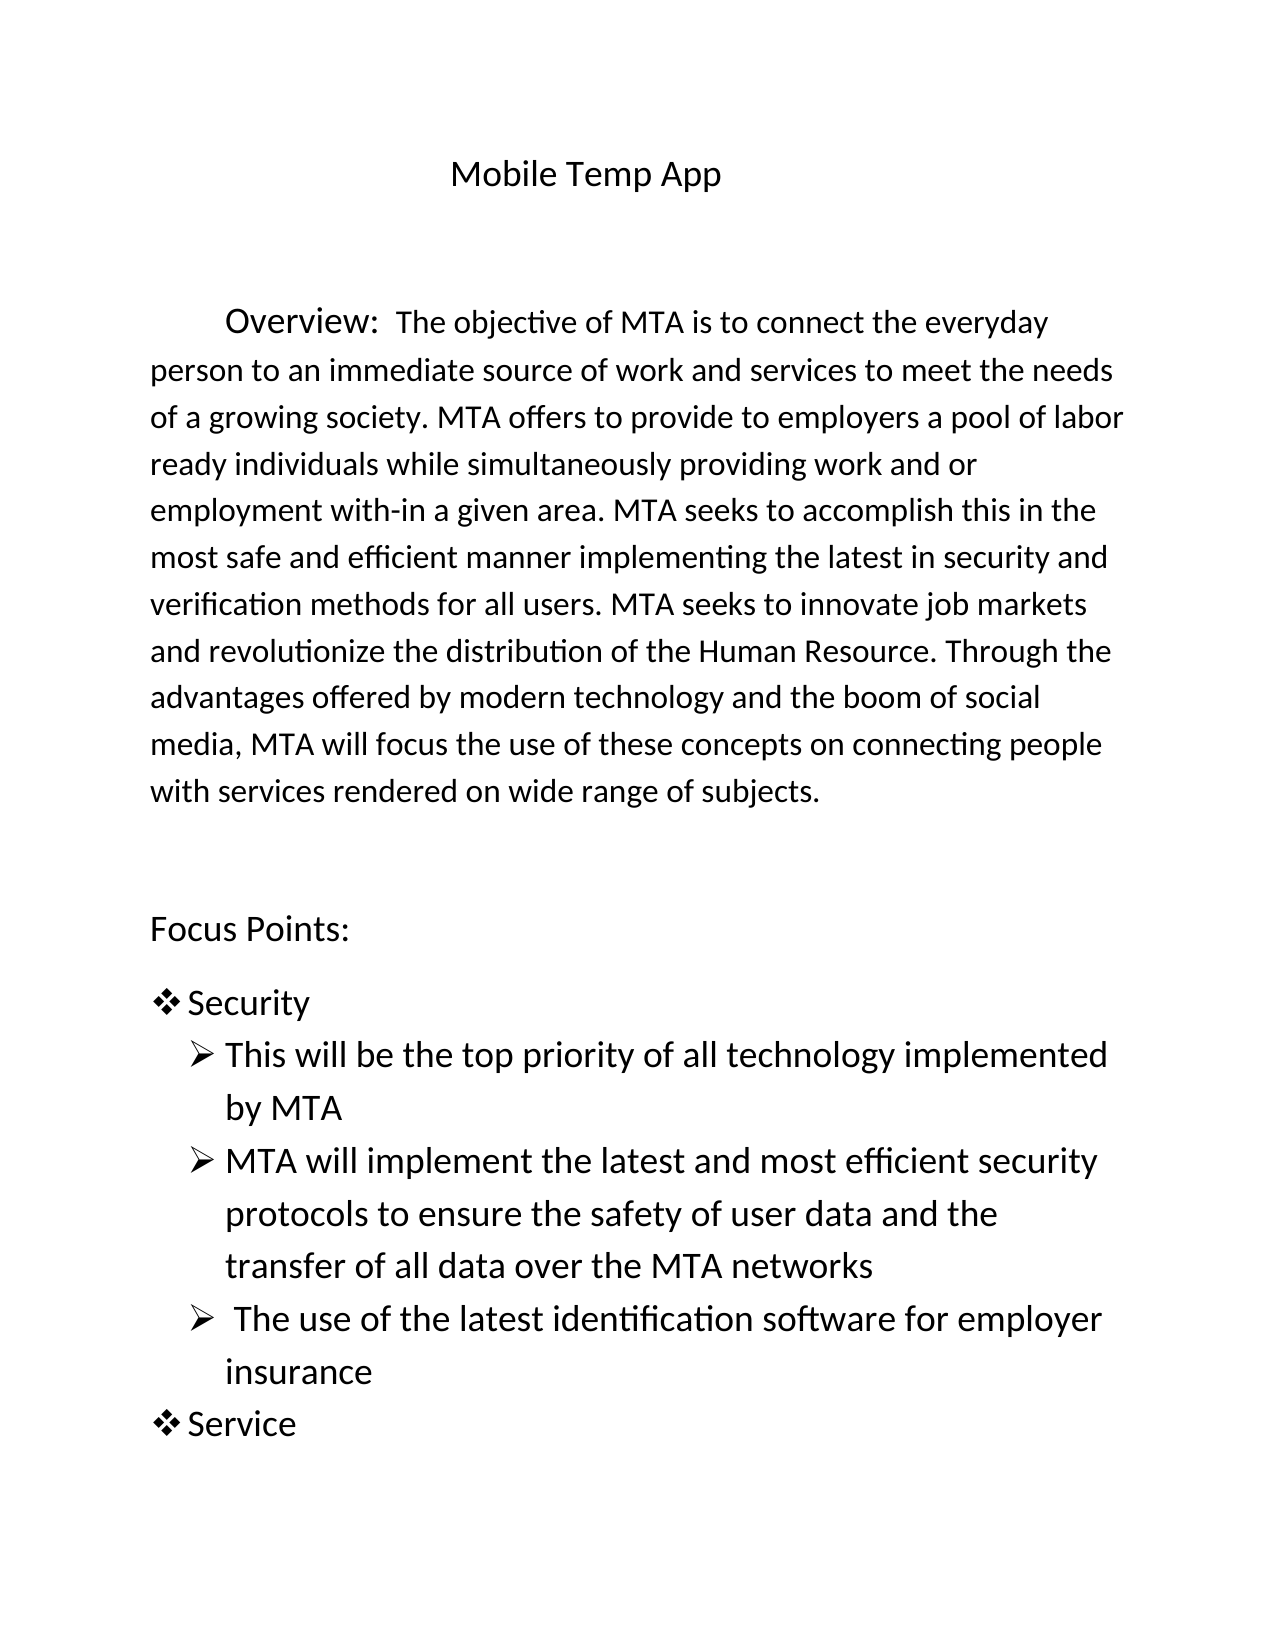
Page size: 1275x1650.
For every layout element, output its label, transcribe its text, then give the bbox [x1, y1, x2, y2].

text Focus Points: [150, 905, 1125, 951]
list Service [150, 1400, 1125, 1446]
list MTA will implement the latest and most efficient security protocols to ensure the safety of user data and the transfer of all data over the MTA networks [187, 1137, 1125, 1288]
text Mobile Temp App [150, 150, 1125, 196]
list This will be the top priority of all technology implemented by MTA [187, 1031, 1125, 1130]
list Security [150, 979, 1125, 1024]
text Overview: The objective of MTA is to connect the everyday person to an immediate source of work and services to meet the needs of a growing society. MTA offers to provide to employers a pool of labor ready individuals while simultaneously providing work and or employment with-in a given area. MTA seeks to accomplish this in the most safe and efficient manner implementing the latest in security and verification methods for all users. MTA seeks to innovate job markets and revolutionize the distribution of the Human Resource. Through the advantages offered by modern technology and the boom of social media, MTA will focus the use of these concepts on connecting people with services rendered on wide range of subjects. [150, 297, 1125, 811]
list The use of the latest identification software for employer insurance [187, 1295, 1125, 1393]
